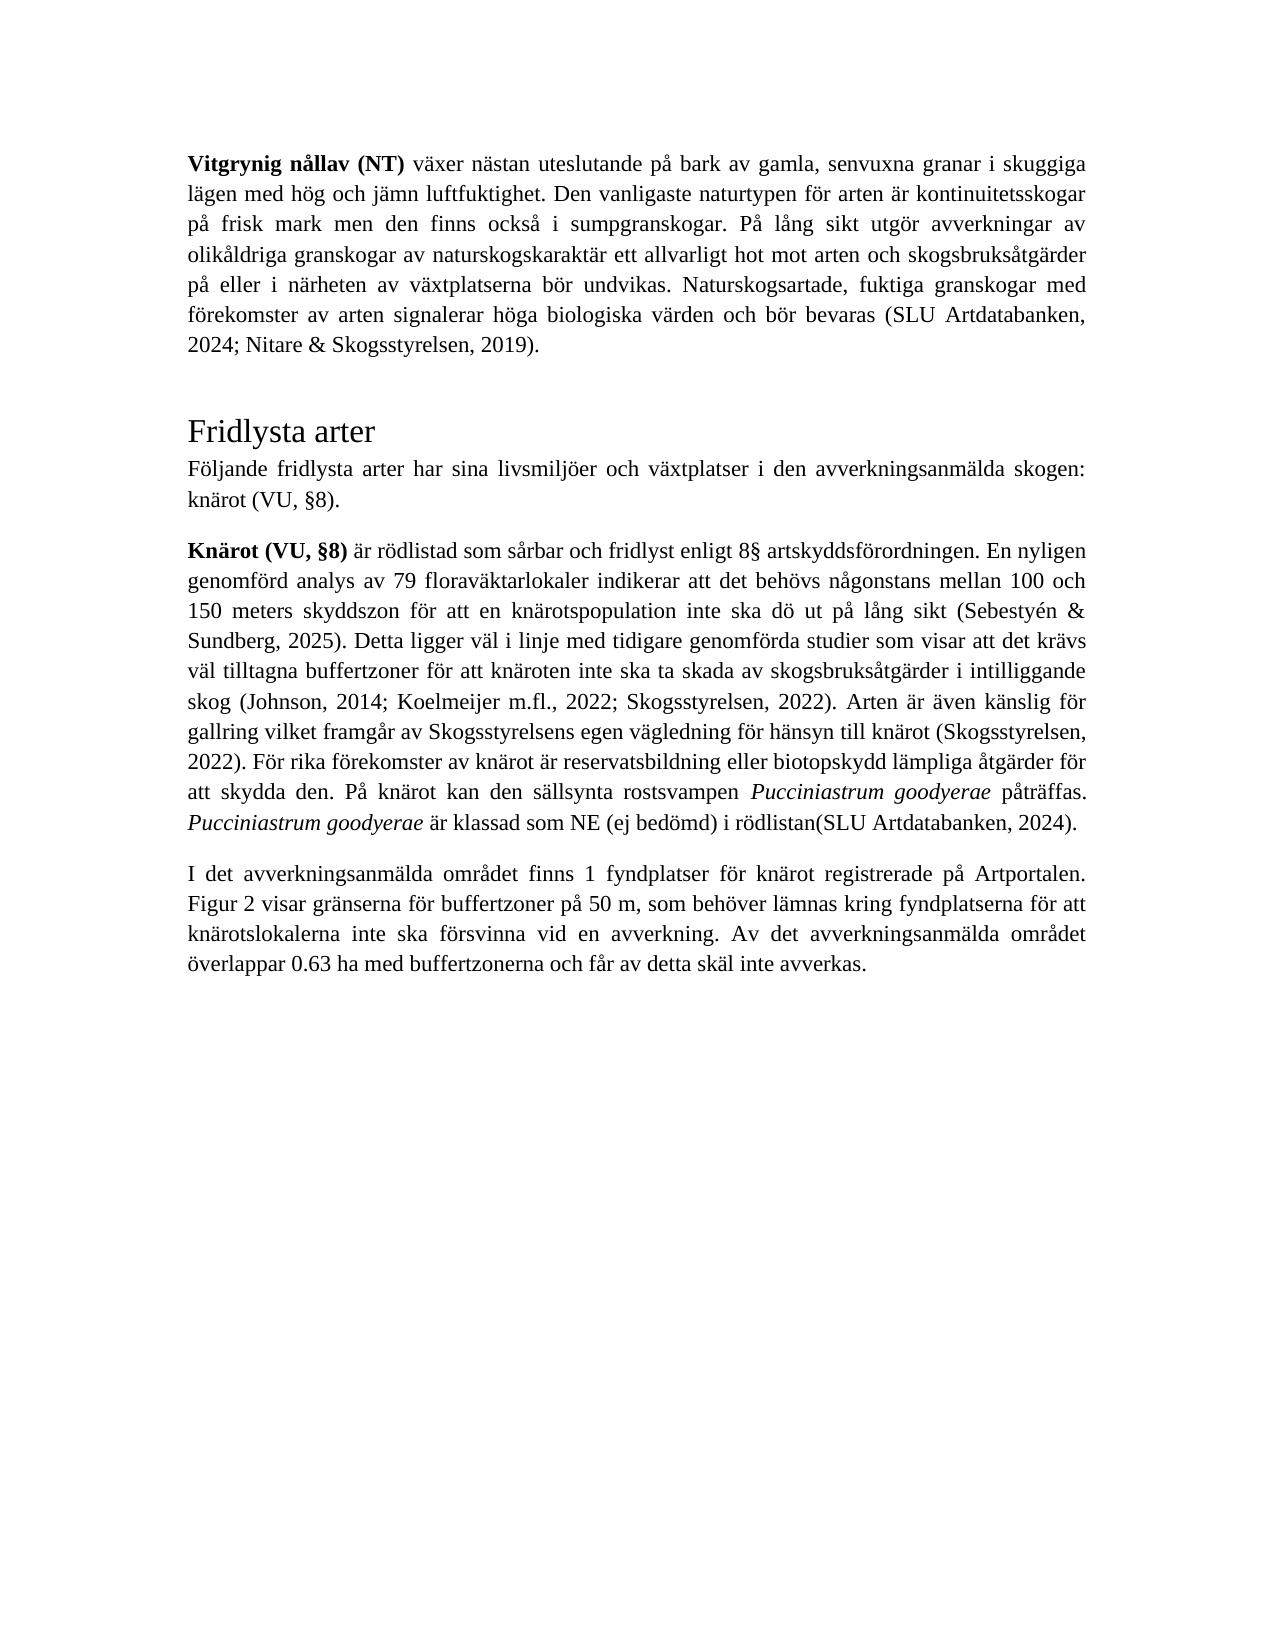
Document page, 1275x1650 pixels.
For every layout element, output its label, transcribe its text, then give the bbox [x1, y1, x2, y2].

subtitle Fridlysta arter [187, 411, 1087, 450]
text Vitgrynig nållav (NT) växer nästan uteslutande på bark av gamla, senvuxna granar i skuggiga lägen med hög och jämn luftfuktighet. Den vanligaste naturtypen för arten är kontinuitetsskogar på frisk mark men den finns också i sumpgranskogar. På lång sikt utgör avverkningar av olikåldriga granskogar av naturskogskaraktär ett allvarligt hot mot arten och skogsbruksåtgärder på eller i närheten av växtplatserna bör undvikas. Naturskogsartade, fuktiga granskogar med förekomster av arten signalerar höga biologiska värden och bör bevaras (SLU Artdatabanken, 2024; Nitare & Skogsstyrelsen, 2019). [187, 150, 1087, 358]
text I det avverkningsanmälda området finns 1 fyndplatser för knärot registrerade på Artportalen. Figur 2 visar gränserna för buffertzoner på 50 m, som behöver lämnas kring fyndplatserna för att knärotslokalerna inte ska försvinna vid en avverkning. Av det avverkningsanmälda området överlappar 0.63 ha med buffertzonerna och får av detta skäl inte avverkas. [187, 860, 1087, 977]
text Knärot (VU, §8) är rödlistad som sårbar och fridlyst enligt 8§ artskyddsförordningen. En nyligen genomförd analys av 79 floraväktarlokaler indikerar att det behövs någonstans mellan 100 och 150 meters skyddszon för att en knärotspopulation inte ska dö ut på lång sikt (Sebestyén & Sundberg, 2025). Detta ligger väl i linje med tidigare genomförda studier som visar att det krävs väl tilltagna buffertzoner för att knäroten inte ska ta skada av skogsbruksåtgärder i intilliggande skog (Johnson, 2014; Koelmeijer m.fl., 2022; Skogsstyrelsen, 2022). Arten är även känslig för gallring vilket framgår av Skogsstyrelsens egen vägledning för hänsyn till knärot (Skogsstyrelsen, 2022). För rika förekomster av knärot är reservatsbildning eller biotopskydd lämpliga åtgärder för att skydda den. På knärot kan den sällsynta rostsvampen Pucciniastrum goodyerae påträffas. Pucciniastrum goodyerae är klassad som NE (ej bedömd) i rödlistan(SLU Artdatabanken, 2024). [187, 537, 1087, 835]
text Följande fridlysta arter har sina livsmiljöer och växtplatser i den avverkningsanmälda skogen: knärot (VU, §8). [187, 456, 1087, 512]
